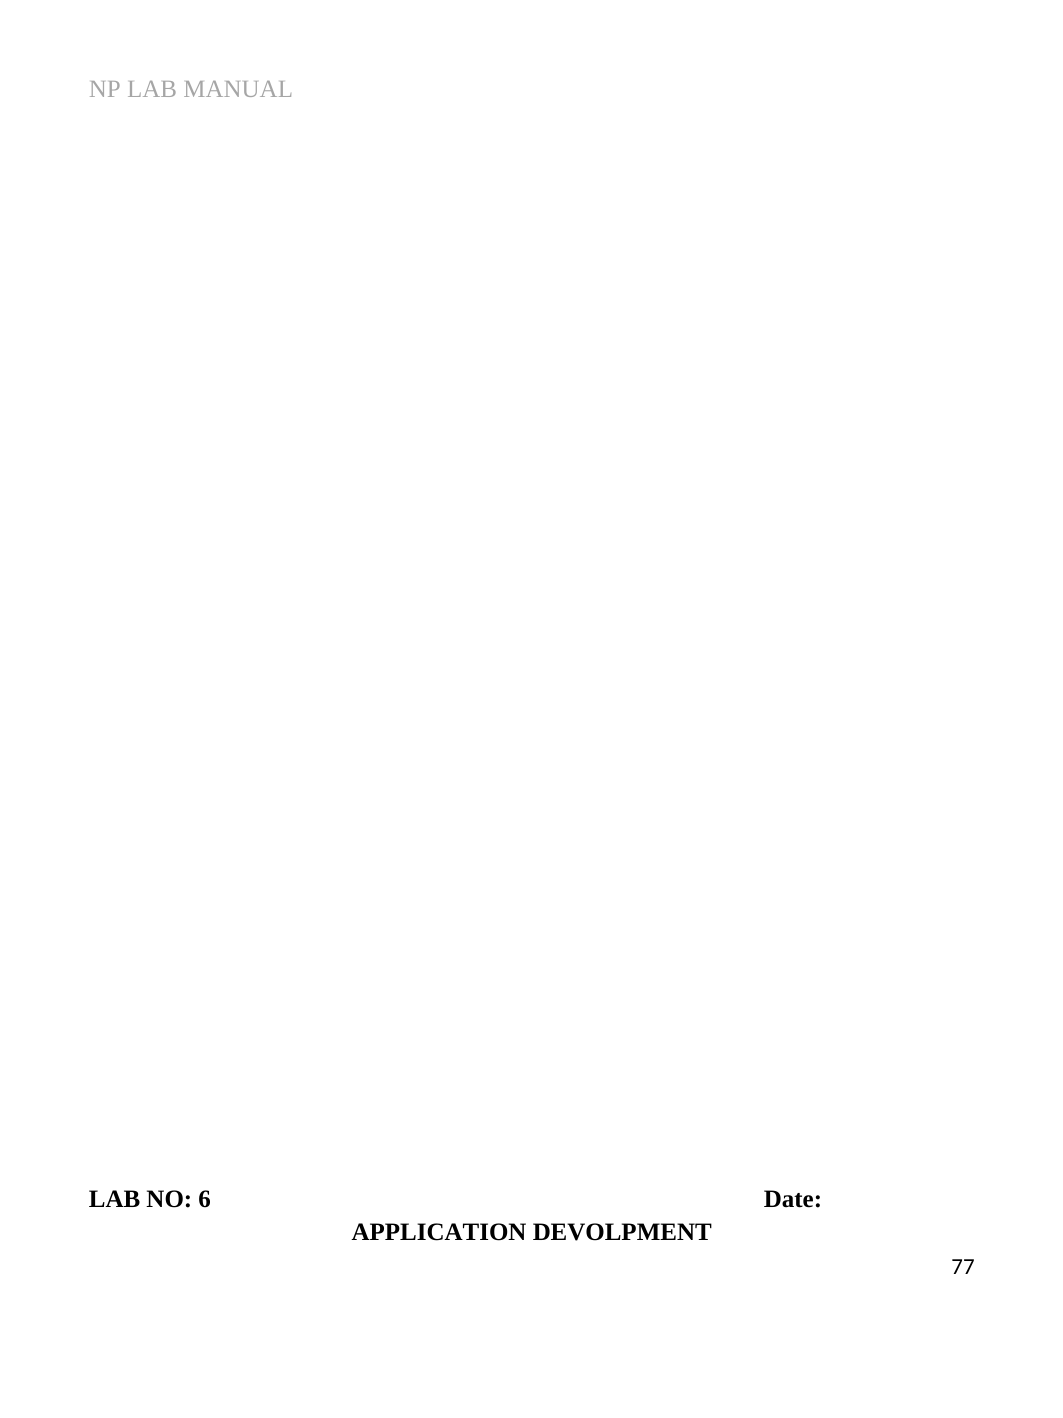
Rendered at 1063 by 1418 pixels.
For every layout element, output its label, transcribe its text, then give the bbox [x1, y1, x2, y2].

text LAB NO: 6 Date: [89, 1184, 974, 1213]
text APPLICATION DEVOLPMENT [89, 1217, 974, 1246]
